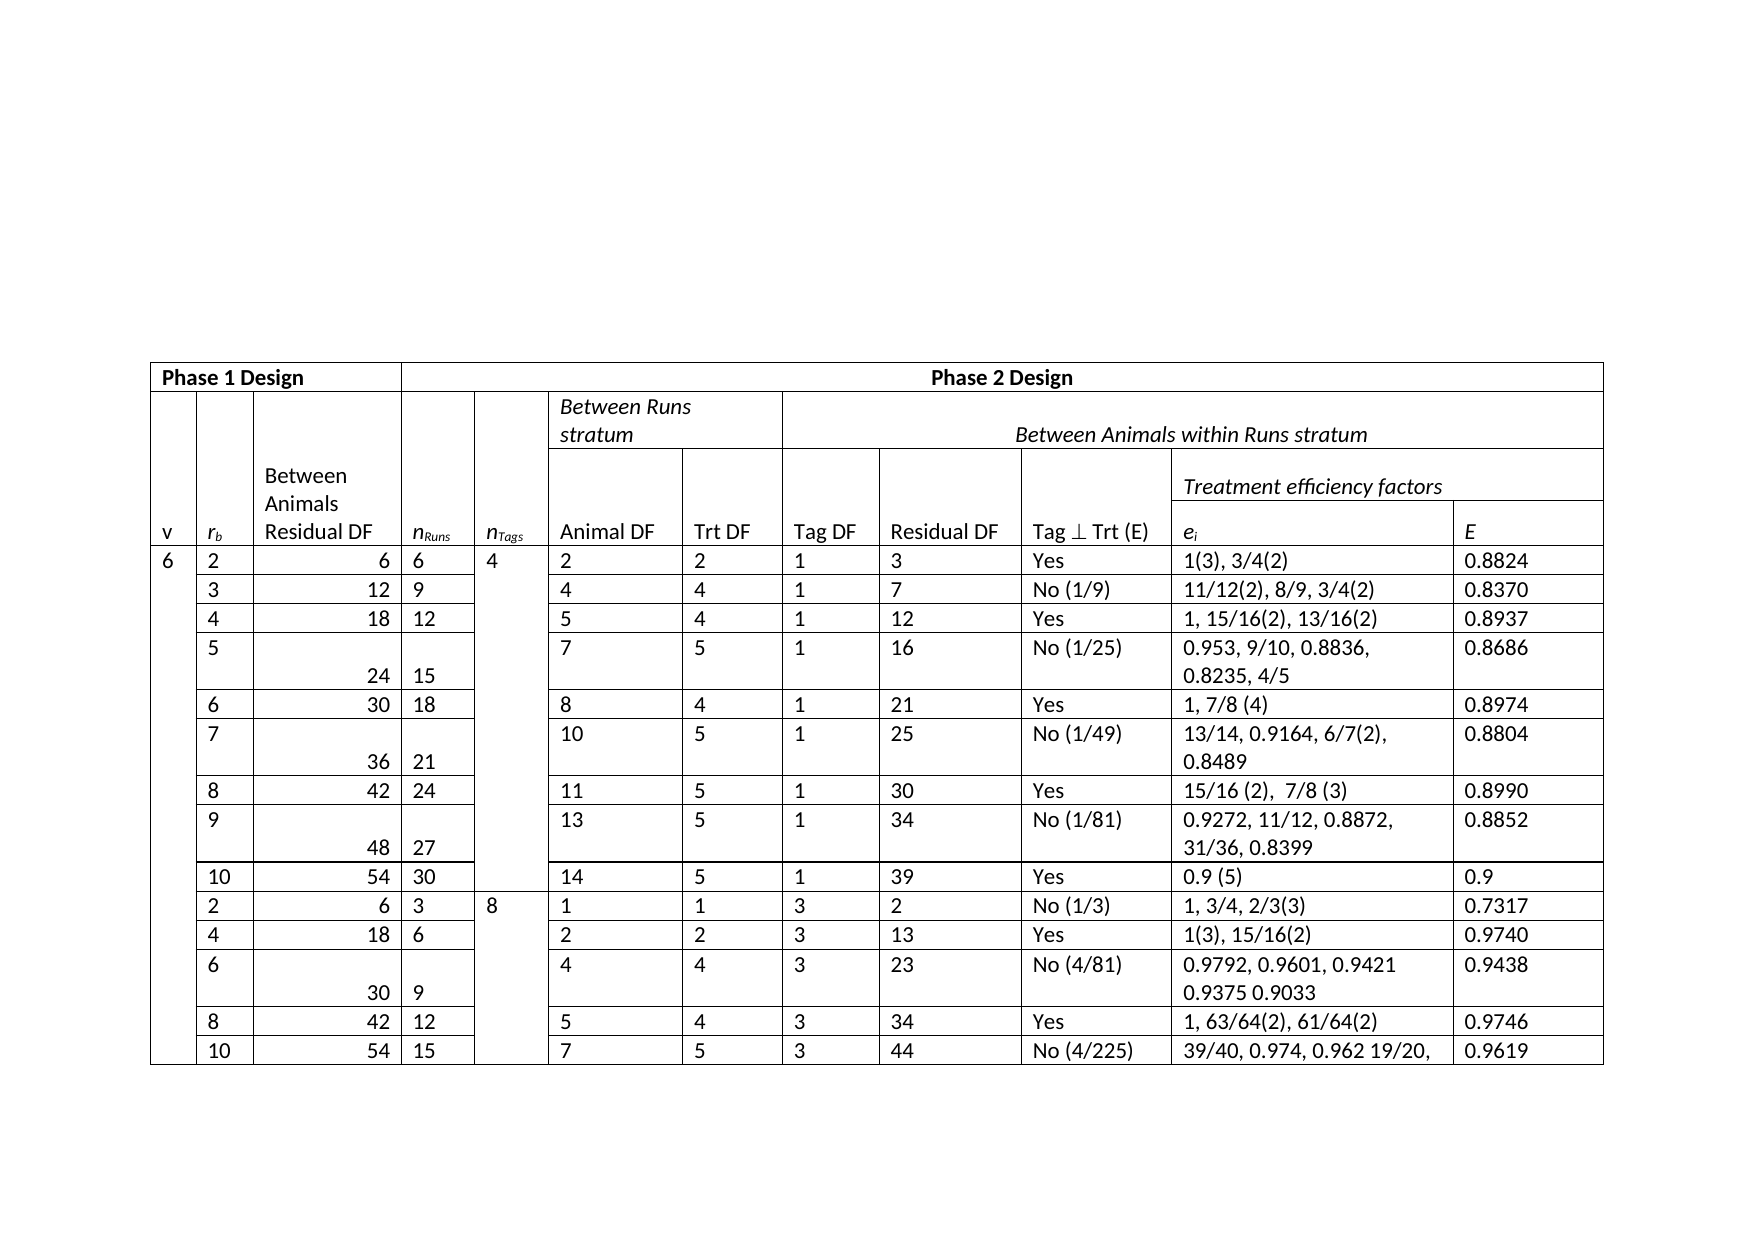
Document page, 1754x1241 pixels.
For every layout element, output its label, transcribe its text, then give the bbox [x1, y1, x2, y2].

table_header Phase 1 Design [151, 363, 401, 391]
table_cell 8 [475, 892, 548, 1064]
table_cell 0.9619 [1454, 1036, 1603, 1064]
table_cell 42 [254, 1007, 401, 1035]
table_cell 2 [549, 546, 682, 574]
table_cell 0.9740 [1454, 921, 1603, 949]
table_cell 8 [197, 1007, 253, 1035]
table_cell 1 [683, 892, 782, 919]
table_cell 1 [549, 892, 682, 919]
table_cell 24 [254, 633, 401, 689]
table_cell Between Animals within Runs stratum [783, 392, 1603, 448]
table_cell 21 [402, 719, 474, 775]
table_cell Between Animals Residual DF [254, 392, 401, 545]
table_cell 18 [254, 604, 401, 632]
table_cell 6 [197, 690, 253, 718]
table_cell 3 [783, 921, 879, 949]
table_cell 12 [880, 604, 1021, 632]
table_cell 1 [783, 776, 879, 804]
table_cell Trt DF [683, 449, 782, 545]
table_cell 13 [549, 805, 682, 861]
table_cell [1172, 1036, 1453, 1064]
table_cell 4 [197, 604, 253, 632]
table_cell 0.9746 [1454, 1007, 1603, 1035]
table_cell 7 [549, 1036, 682, 1064]
table_cell 0.8804 [1454, 719, 1603, 775]
table_cell 8 [197, 776, 253, 804]
table_cell 7 [549, 633, 682, 689]
table_cell 16 [880, 633, 1021, 689]
table_cell No (1/9) [1022, 575, 1171, 603]
table_cell 1 [783, 604, 879, 632]
table_cell 5 [683, 719, 782, 775]
table_cell E [1454, 501, 1603, 545]
table_cell 15 [402, 1036, 474, 1064]
table_cell 30 [254, 690, 401, 718]
table_cell 1, 3/4, 2/3(3) [1172, 892, 1453, 919]
table_cell 3 [197, 575, 253, 603]
table_cell 0.8937 [1454, 604, 1603, 632]
table_cell 7 [197, 719, 253, 775]
table_cell 12 [402, 604, 474, 632]
table_cell 0.8974 [1454, 690, 1603, 718]
table_cell 1(3), 15/16(2) [1172, 921, 1453, 949]
table_cell 10 [549, 719, 682, 775]
table_cell 6 [254, 546, 401, 574]
table_cell 34 [880, 1007, 1021, 1035]
table_cell Residual DF [880, 449, 1021, 545]
table_cell 39 [880, 863, 1021, 891]
table_cell 6 [151, 546, 196, 1064]
table_cell 3 [783, 950, 879, 1006]
table_cell No (1/3) [1022, 892, 1171, 919]
table_cell 5 [683, 863, 782, 891]
table_cell 0.9792, 0.9601, 0.9421 0.9375 0.9033 [1172, 950, 1453, 1006]
table_cell 15 [402, 633, 474, 689]
table_cell 2 [683, 546, 782, 574]
table_cell 0.8686 [1454, 633, 1603, 689]
table_cell No (1/81) [1022, 805, 1171, 861]
table_cell No (4/225) [1022, 1036, 1171, 1064]
table_cell 0.8370 [1454, 575, 1603, 603]
table_cell Yes [1022, 921, 1171, 949]
table_cell 1 [783, 546, 879, 574]
table_cell 6 [254, 892, 401, 919]
table_cell 0.8824 [1454, 546, 1603, 574]
table_cell 8 [549, 690, 682, 718]
table_cell 2 [683, 921, 782, 949]
table_cell v [151, 392, 196, 545]
table_cell 12 [402, 1007, 474, 1035]
table_header Phase 2 Design [402, 363, 1603, 391]
table_cell 0.9 [1454, 863, 1603, 891]
table_cell 4 [197, 921, 253, 949]
table_cell 0.9438 [1454, 950, 1603, 1006]
table_cell 4 [683, 1007, 782, 1035]
table_cell 9 [402, 575, 474, 603]
table_cell 4 [549, 950, 682, 1006]
table_cell 9 [197, 805, 253, 861]
table_cell Yes [1022, 776, 1171, 804]
table_cell 4 [475, 546, 548, 891]
table_cell 1 [783, 633, 879, 689]
table_cell 9 [402, 950, 474, 1006]
table_cell Treatment efficiency factors [1172, 449, 1603, 500]
table_cell 1, 15/16(2), 13/16(2) [1172, 604, 1453, 632]
table_cell 5 [683, 805, 782, 861]
table_cell Yes [1022, 546, 1171, 574]
table_cell 5 [549, 604, 682, 632]
table_cell ei [1172, 501, 1453, 545]
table_cell 30 [402, 863, 474, 891]
table_cell 3 [783, 1007, 879, 1035]
table_cell 24 [402, 776, 474, 804]
table_cell 10 [197, 863, 253, 891]
table_cell 48 [254, 805, 401, 861]
table_cell 30 [254, 950, 401, 1006]
table_cell Animal DF [549, 449, 682, 545]
table_cell 54 [254, 863, 401, 891]
table_cell 4 [549, 575, 682, 603]
table_cell 18 [254, 921, 401, 949]
table_cell No (4/81) [1022, 950, 1171, 1006]
table_cell 0.8852 [1454, 805, 1603, 861]
table_cell 0.953, 9/10, 0.8836, 0.8235, 4/5 [1172, 633, 1453, 689]
table_cell 4 [683, 604, 782, 632]
table_cell 1, 7/8 (4) [1172, 690, 1453, 718]
table_cell Yes [1022, 690, 1171, 718]
table_cell Yes [1022, 863, 1171, 891]
table_cell Yes [1022, 1007, 1171, 1035]
table_cell 14 [549, 863, 682, 891]
table_cell 5 [683, 633, 782, 689]
table_cell 2 [549, 921, 682, 949]
table_cell 11/12(2), 8/9, 3/4(2) [1172, 575, 1453, 603]
table_cell 1 [783, 719, 879, 775]
table_cell 4 [683, 690, 782, 718]
table_cell 0.9 (5) [1172, 863, 1453, 891]
table_cell 34 [880, 805, 1021, 861]
table_cell 2 [197, 546, 253, 574]
table_cell 1 [783, 575, 879, 603]
table_cell nTags [475, 392, 548, 545]
table_cell 1 [783, 805, 879, 861]
table_cell 21 [880, 690, 1021, 718]
table_cell rb [197, 392, 253, 545]
table_cell 3 [783, 1036, 879, 1064]
table_cell 36 [254, 719, 401, 775]
table_cell 30 [880, 776, 1021, 804]
table_cell Tag Trt (E) [1022, 449, 1171, 545]
table_cell 25 [880, 719, 1021, 775]
table_cell 1 [783, 863, 879, 891]
table_cell No (1/49) [1022, 719, 1171, 775]
table_cell 0.7317 [1454, 892, 1603, 919]
table_cell 6 [402, 546, 474, 574]
table_cell 13/14, 0.9164, 6/7(2), 0.8489 [1172, 719, 1453, 775]
table_cell 2 [197, 892, 253, 919]
table_cell 4 [683, 575, 782, 603]
table_cell 10 [197, 1036, 253, 1064]
table_cell 15/16 (2), 7/8 (3) [1172, 776, 1453, 804]
table_cell 5 [683, 776, 782, 804]
table_cell 44 [880, 1036, 1021, 1064]
table_cell Tag DF [783, 449, 879, 545]
table_cell 5 [549, 1007, 682, 1035]
table_cell 6 [402, 921, 474, 949]
table_cell 3 [880, 546, 1021, 574]
table_cell 0.9272, 11/12, 0.8872, 31/36, 0.8399 [1172, 805, 1453, 861]
table_cell 13 [880, 921, 1021, 949]
table_cell 5 [683, 1036, 782, 1064]
table_cell 2 [880, 892, 1021, 919]
table_cell No (1/25) [1022, 633, 1171, 689]
table_cell 5 [197, 633, 253, 689]
table_cell Yes [1022, 604, 1171, 632]
table_cell 6 [197, 950, 253, 1006]
table_cell 3 [402, 892, 474, 919]
table_cell 42 [254, 776, 401, 804]
table_cell 27 [402, 805, 474, 861]
table_cell 23 [880, 950, 1021, 1006]
table_cell 3 [783, 892, 879, 919]
table_cell 4 [683, 950, 782, 1006]
table_cell 11 [549, 776, 682, 804]
table_cell nRuns [402, 392, 474, 545]
table_cell 1(3), 3/4(2) [1172, 546, 1453, 574]
table_cell 7 [880, 575, 1021, 603]
table_cell 0.8990 [1454, 776, 1603, 804]
table_cell 1, 63/64(2), 61/64(2) [1172, 1007, 1453, 1035]
table_cell 54 [254, 1036, 401, 1064]
table_cell 1 [783, 690, 879, 718]
table_cell 12 [254, 575, 401, 603]
table_cell Between Runs stratum [549, 392, 782, 448]
table_cell 18 [402, 690, 474, 718]
